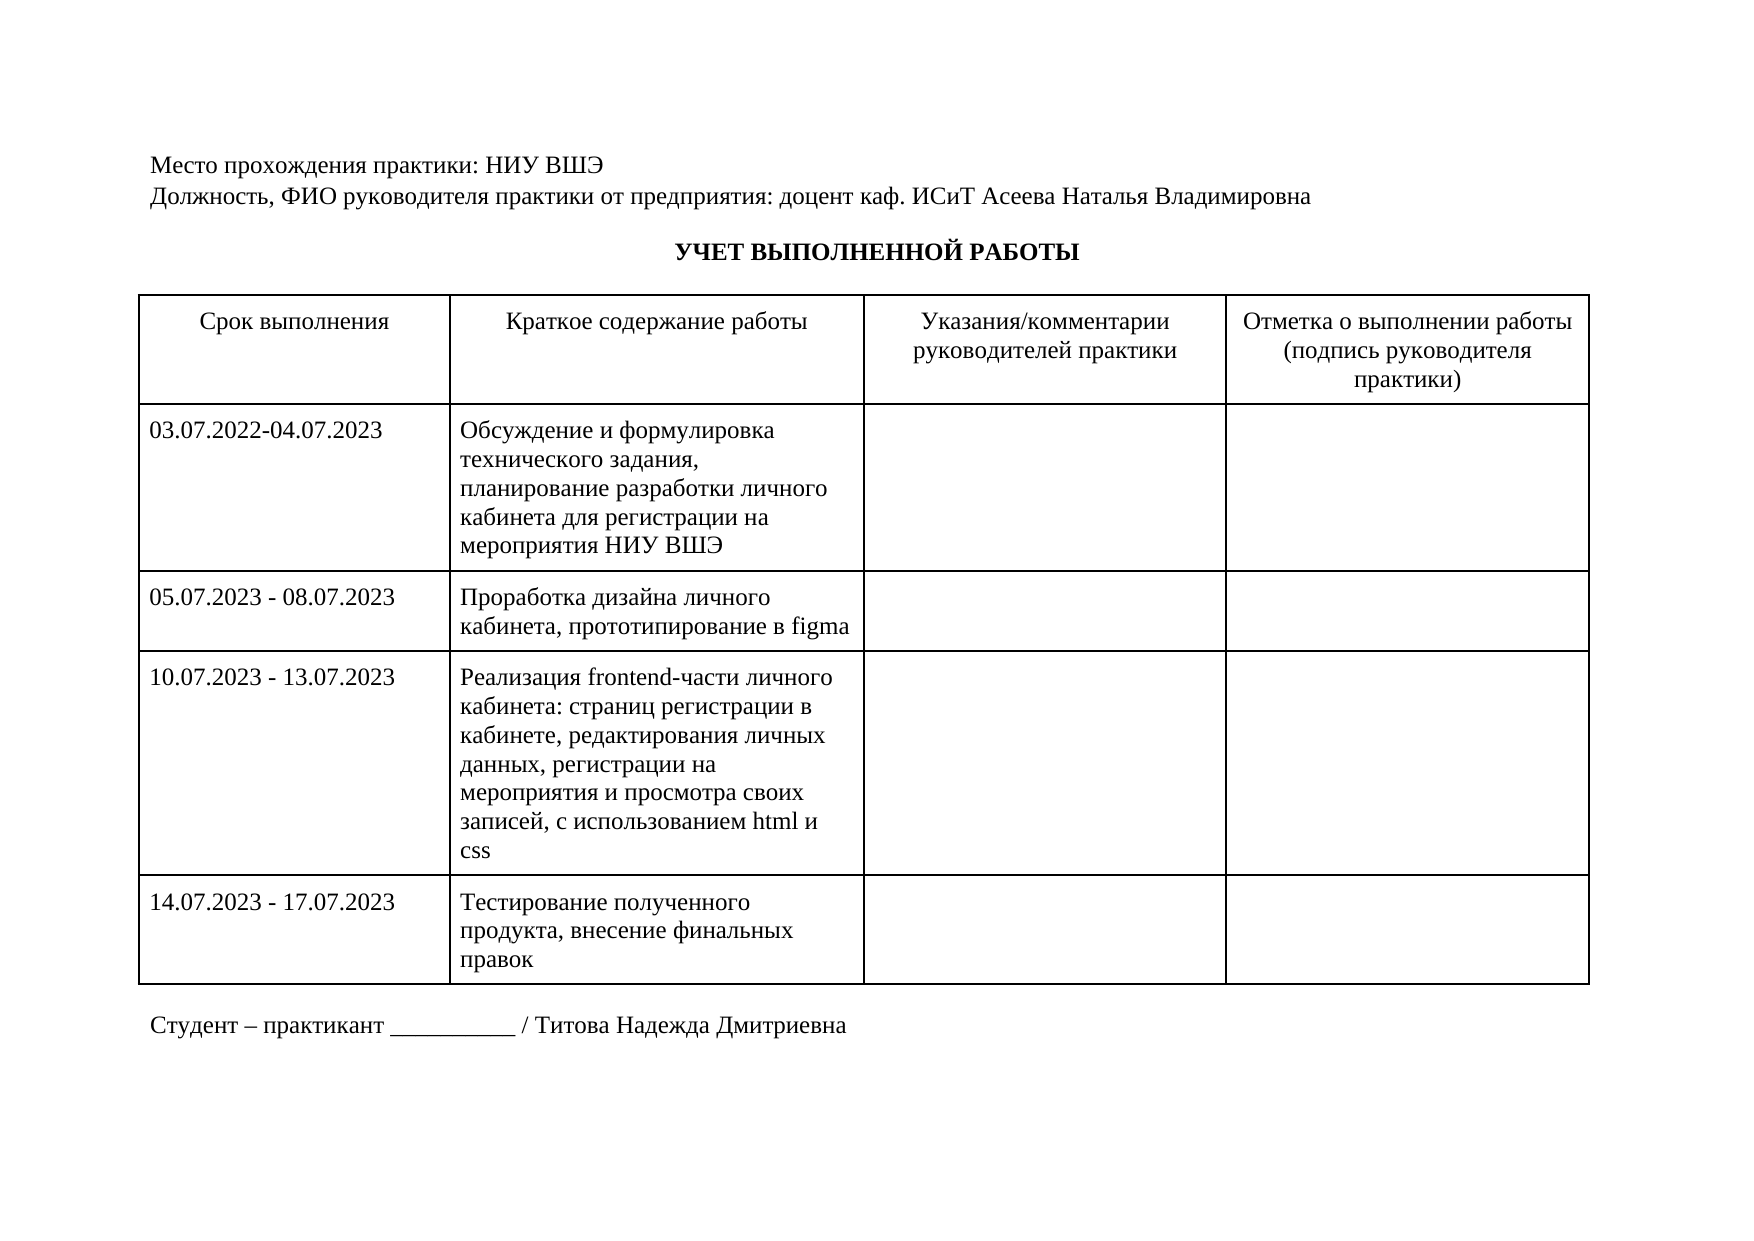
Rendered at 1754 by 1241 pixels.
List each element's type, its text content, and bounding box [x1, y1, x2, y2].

table_cell [865, 876, 1225, 983]
table_cell [865, 572, 1225, 650]
table_header Указания/комментарии руководителей практики [865, 296, 1225, 403]
table_header Краткое содержание работы [451, 296, 863, 403]
table_header Срок выполнения [140, 296, 449, 403]
table_cell 05.07.2023 - 08.07.2023 [140, 572, 449, 650]
text УЧЕТ ВЫПОЛНЕННОЙ РАБОТЫ [150, 237, 1604, 266]
table_cell [1227, 876, 1588, 983]
table_cell 10.07.2023 - 13.07.2023 [140, 652, 449, 874]
table_cell [865, 405, 1225, 569]
text Место прохождения практики: НИУ ВШЭ Должность, ФИО руководителя практики от предприятия: доцент каф. ИСиТ Асеева Наталья Владимировна [150, 150, 1604, 210]
table_cell [1227, 572, 1588, 650]
table_cell [1227, 405, 1588, 569]
table_cell Обсуждение и формулировка технического задания, планирование разработки личного кабинета для регистрации на мероприятия НИУ ВШЭ [451, 405, 863, 569]
table_cell Тестирование полученного продукта, внесение финальных правок [451, 876, 863, 983]
table_cell Проработка дизайна личного кабинета, прототипирование в figma [451, 572, 863, 650]
table_cell [1227, 652, 1588, 874]
table_cell [865, 652, 1225, 874]
table_cell 03.07.2022-04.07.2023 [140, 405, 449, 569]
table_cell 14.07.2023 - 17.07.2023 [140, 876, 449, 983]
table_header Отметка о выполнении работы (подпись руководителя практики) [1227, 296, 1588, 403]
text Студент – практикант __________ / Титова Надежда Дмитриевна [150, 1010, 1604, 1039]
table_cell Реализация frontend-части личного кабинета: страниц регистрации в кабинете, редактирования личных данных, регистрации на мероприятия и просмотра своих записей, с использованием html и css [451, 652, 863, 874]
